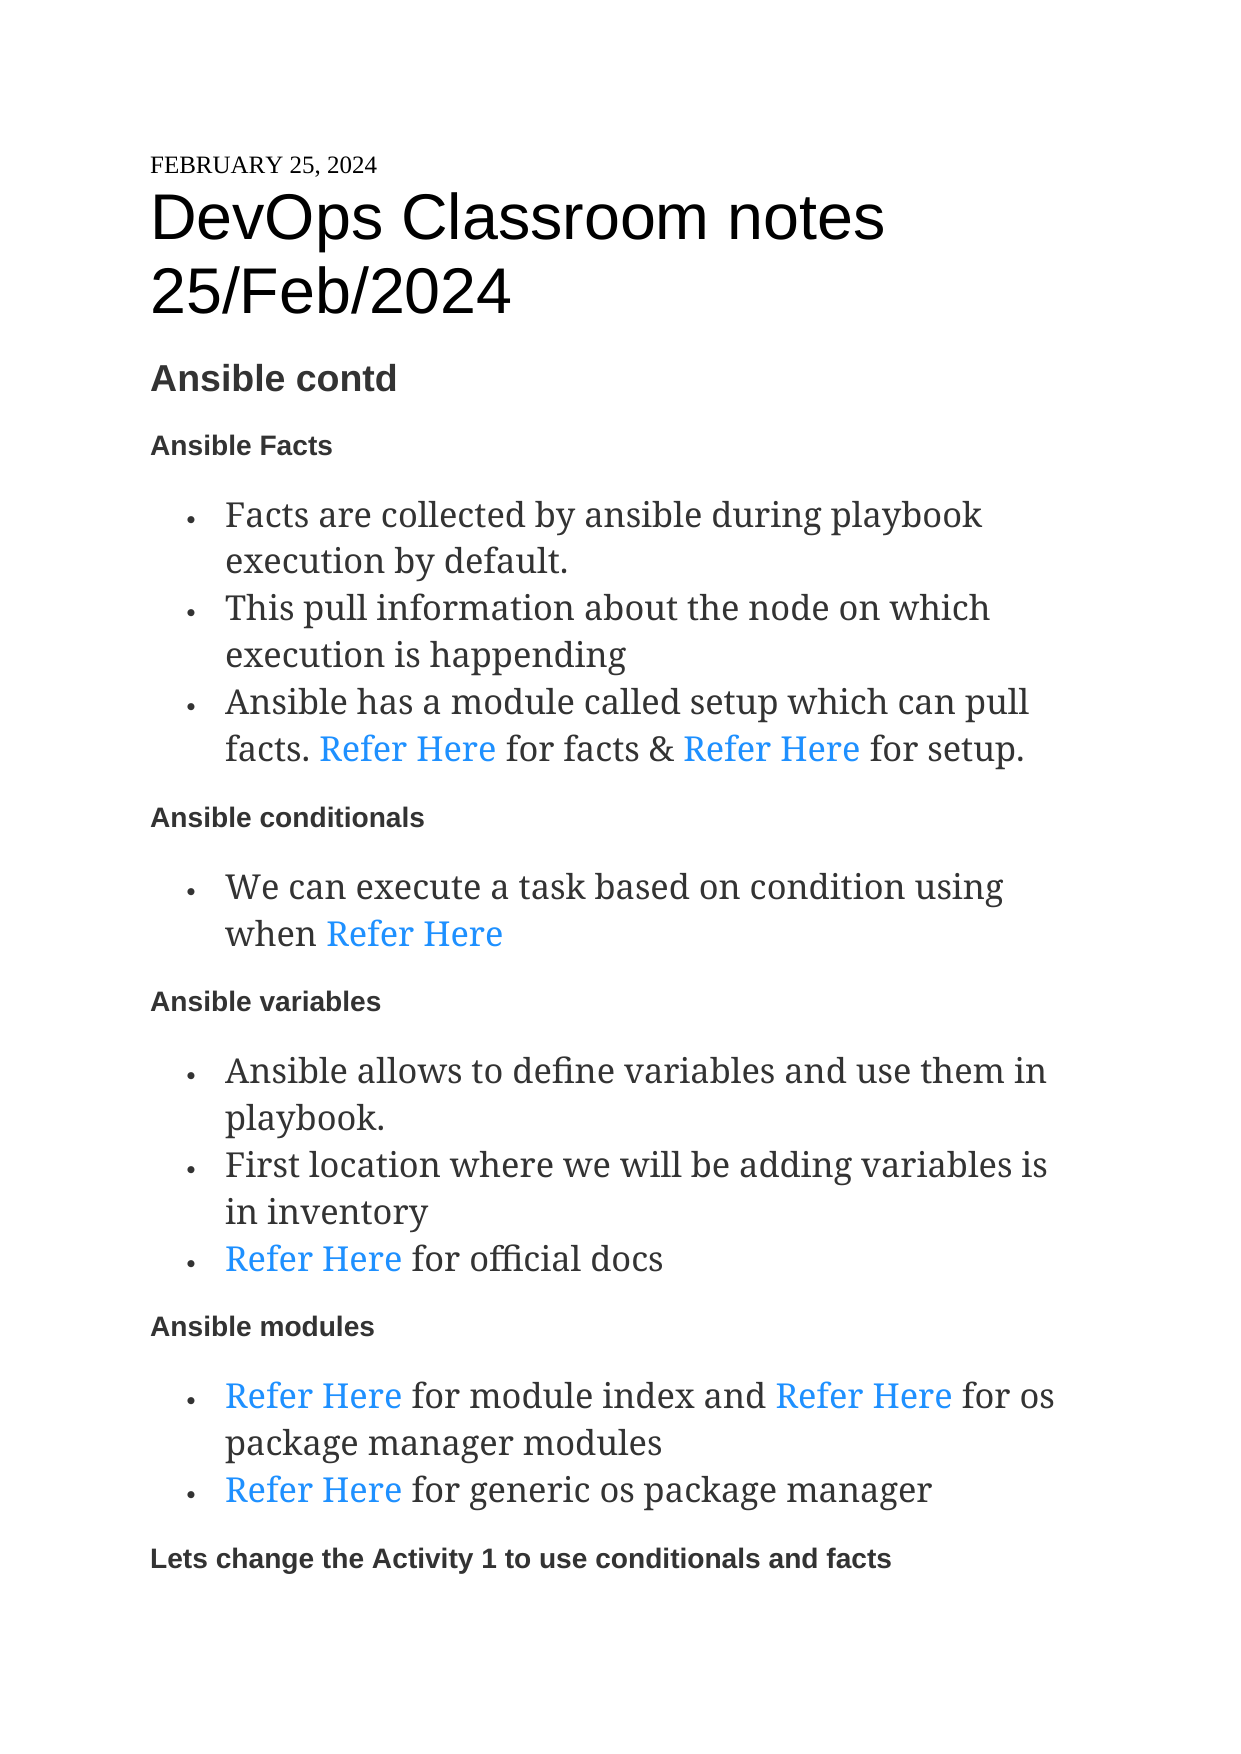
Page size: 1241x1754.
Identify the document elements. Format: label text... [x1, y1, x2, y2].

list First location where we will be adding variables is in inventory [187, 1141, 1090, 1234]
text Ansible Facts [150, 429, 1090, 461]
list Refer Here for generic os package manager [187, 1466, 1090, 1512]
text Ansible modules [150, 1310, 1090, 1343]
list Refer Here for module index and Refer Here for os package manager modules [187, 1372, 1090, 1466]
list This pull information about the node on which execution is happending [187, 584, 1090, 678]
text DevOps Classroom notes 25/Feb/2024 [150, 179, 1090, 327]
text FEBRUARY 25, 2024 [150, 150, 1090, 179]
list We can execute a task based on condition using when Refer Here [187, 862, 1090, 956]
text Ansible variables [150, 985, 1090, 1018]
text Lets change the Activity 1 to use conditionals and facts [150, 1542, 1090, 1574]
text Ansible conditionals [150, 801, 1090, 833]
list Refer Here for official docs [187, 1234, 1090, 1281]
text Ansible contd [150, 356, 1090, 399]
list Ansible allows to define variables and use them in playbook. [187, 1047, 1090, 1141]
list Facts are collected by ansible during playbook execution by default. [187, 490, 1090, 584]
list Ansible has a module called setup which can pull facts. Refer Here for facts & Refer Here for setup. [187, 678, 1090, 772]
